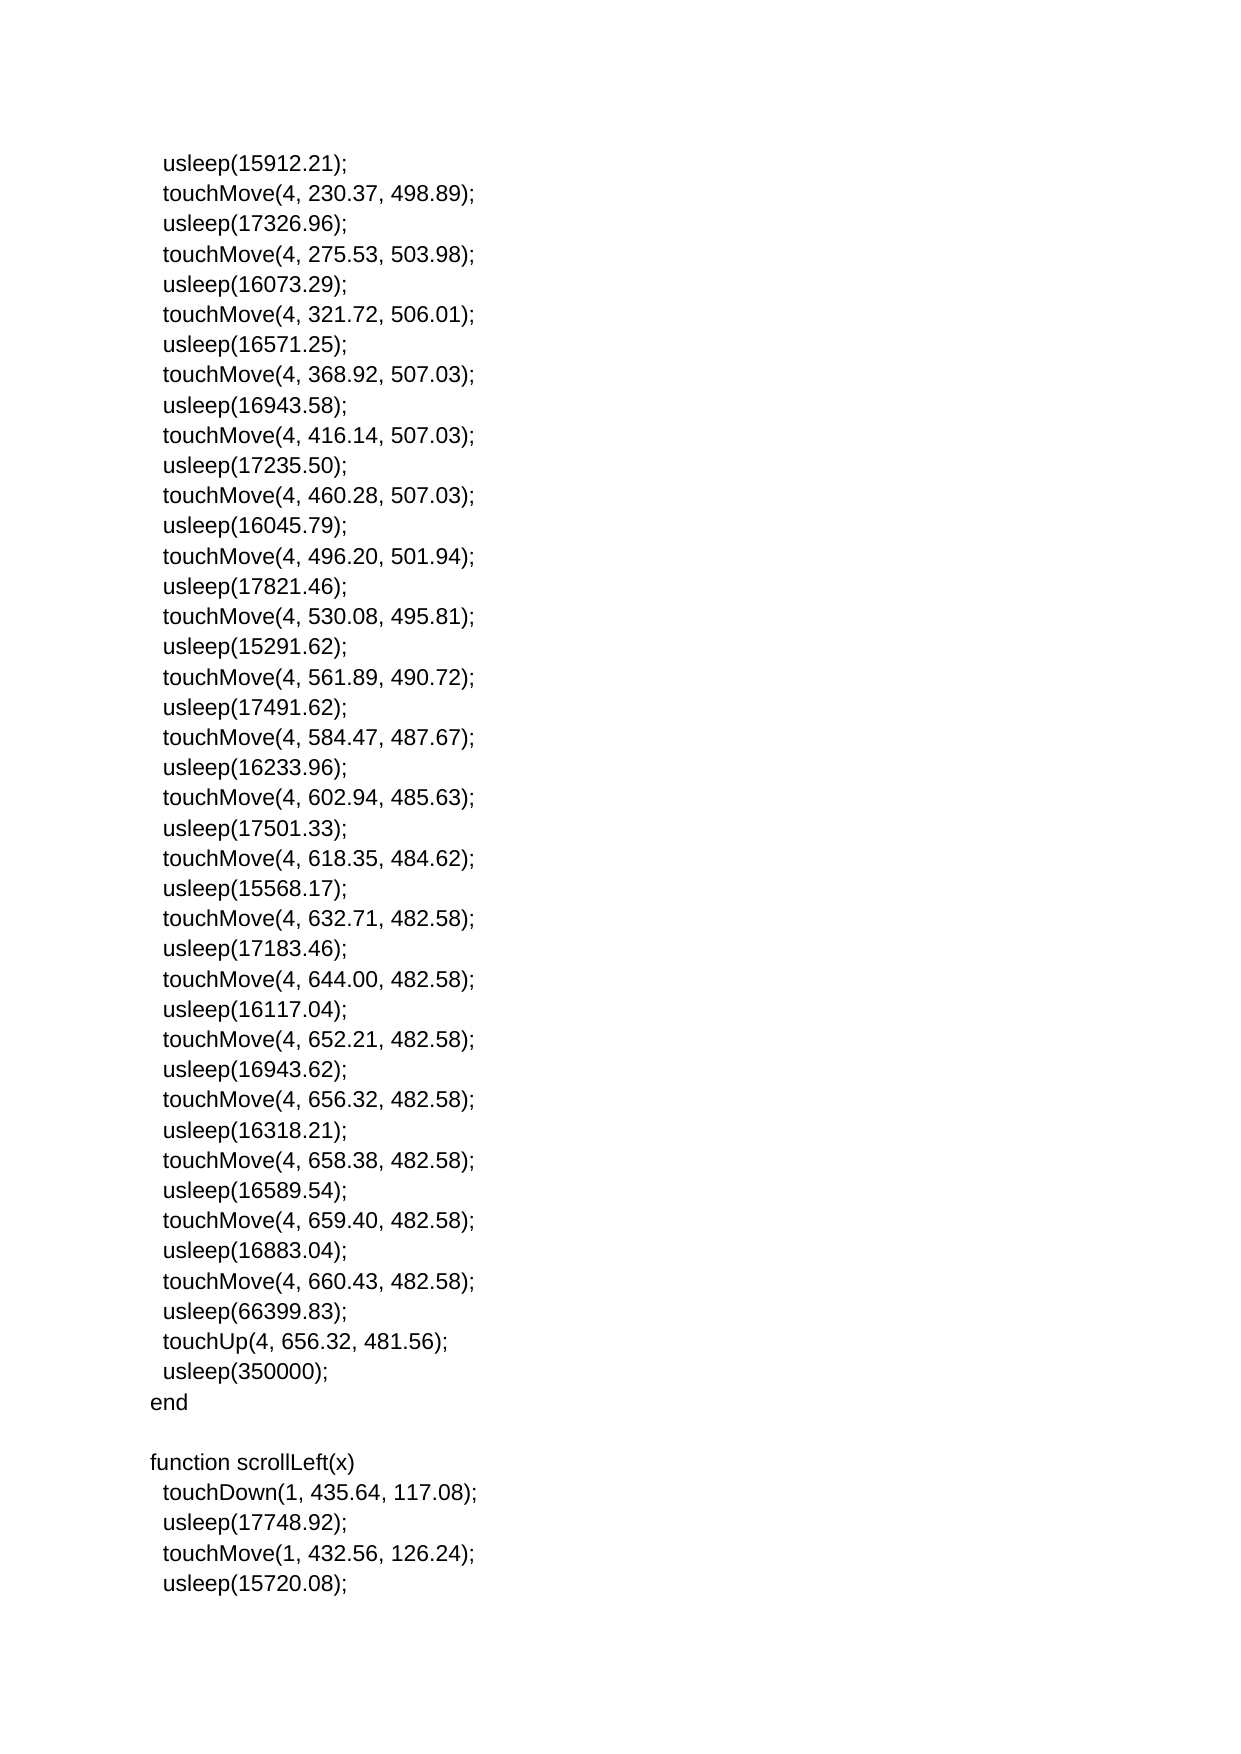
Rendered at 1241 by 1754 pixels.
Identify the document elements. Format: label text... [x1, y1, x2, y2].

text touchMove(4, 660.43, 482.58); [150, 1268, 1090, 1294]
text usleep(16943.62); [150, 1056, 1090, 1083]
text usleep(17235.50); [150, 452, 1090, 478]
text usleep(17821.46); [150, 573, 1090, 599]
text usleep(17326.96); [150, 210, 1090, 237]
text touchMove(4, 602.94, 485.63); [150, 784, 1090, 811]
text touchMove(4, 230.37, 498.89); [150, 180, 1090, 207]
text usleep(66399.83); [150, 1298, 1090, 1324]
text touchMove(4, 659.40, 482.58); [150, 1207, 1090, 1234]
text usleep(16943.58); [150, 392, 1090, 418]
text usleep(16318.21); [150, 1117, 1090, 1143]
text function scrollLeft(x) [150, 1449, 1090, 1475]
text usleep(15912.21); [150, 150, 1090, 176]
text usleep(16045.79); [150, 512, 1090, 539]
text usleep(16117.04); [150, 996, 1090, 1022]
text touchMove(4, 530.08, 495.81); [150, 603, 1090, 629]
text touchMove(4, 618.35, 484.62); [150, 845, 1090, 871]
text usleep(17748.92); [150, 1509, 1090, 1536]
text touchMove(4, 416.14, 507.03); [150, 422, 1090, 448]
text usleep(15568.17); [150, 875, 1090, 901]
text touchMove(4, 321.72, 506.01); [150, 301, 1090, 327]
text usleep(16073.29); [150, 271, 1090, 297]
text usleep(17501.33); [150, 814, 1090, 841]
text usleep(16589.54); [150, 1177, 1090, 1203]
text usleep(17491.62); [150, 694, 1090, 720]
text touchUp(4, 656.32, 481.56); [150, 1328, 1090, 1354]
text touchMove(4, 584.47, 487.67); [150, 724, 1090, 750]
text usleep(15720.08); [150, 1570, 1090, 1596]
text usleep(16233.96); [150, 754, 1090, 781]
text touchDown(1, 435.64, 117.08); [150, 1479, 1090, 1506]
text usleep(16883.04); [150, 1237, 1090, 1264]
text touchMove(4, 644.00, 482.58); [150, 966, 1090, 992]
text touchMove(4, 368.92, 507.03); [150, 361, 1090, 388]
text touchMove(4, 460.28, 507.03); [150, 482, 1090, 509]
text end [150, 1388, 1090, 1415]
text usleep(350000); [150, 1358, 1090, 1385]
text touchMove(4, 632.71, 482.58); [150, 905, 1090, 932]
text touchMove(4, 656.32, 482.58); [150, 1086, 1090, 1113]
text touchMove(4, 561.89, 490.72); [150, 663, 1090, 690]
text usleep(16571.25); [150, 331, 1090, 358]
text usleep(15291.62); [150, 633, 1090, 660]
text touchMove(4, 496.20, 501.94); [150, 543, 1090, 569]
text touchMove(4, 658.38, 482.58); [150, 1147, 1090, 1173]
text touchMove(4, 652.21, 482.58); [150, 1026, 1090, 1052]
text touchMove(1, 432.56, 126.24); [150, 1539, 1090, 1566]
text usleep(17183.46); [150, 935, 1090, 962]
text touchMove(4, 275.53, 503.98); [150, 241, 1090, 267]
